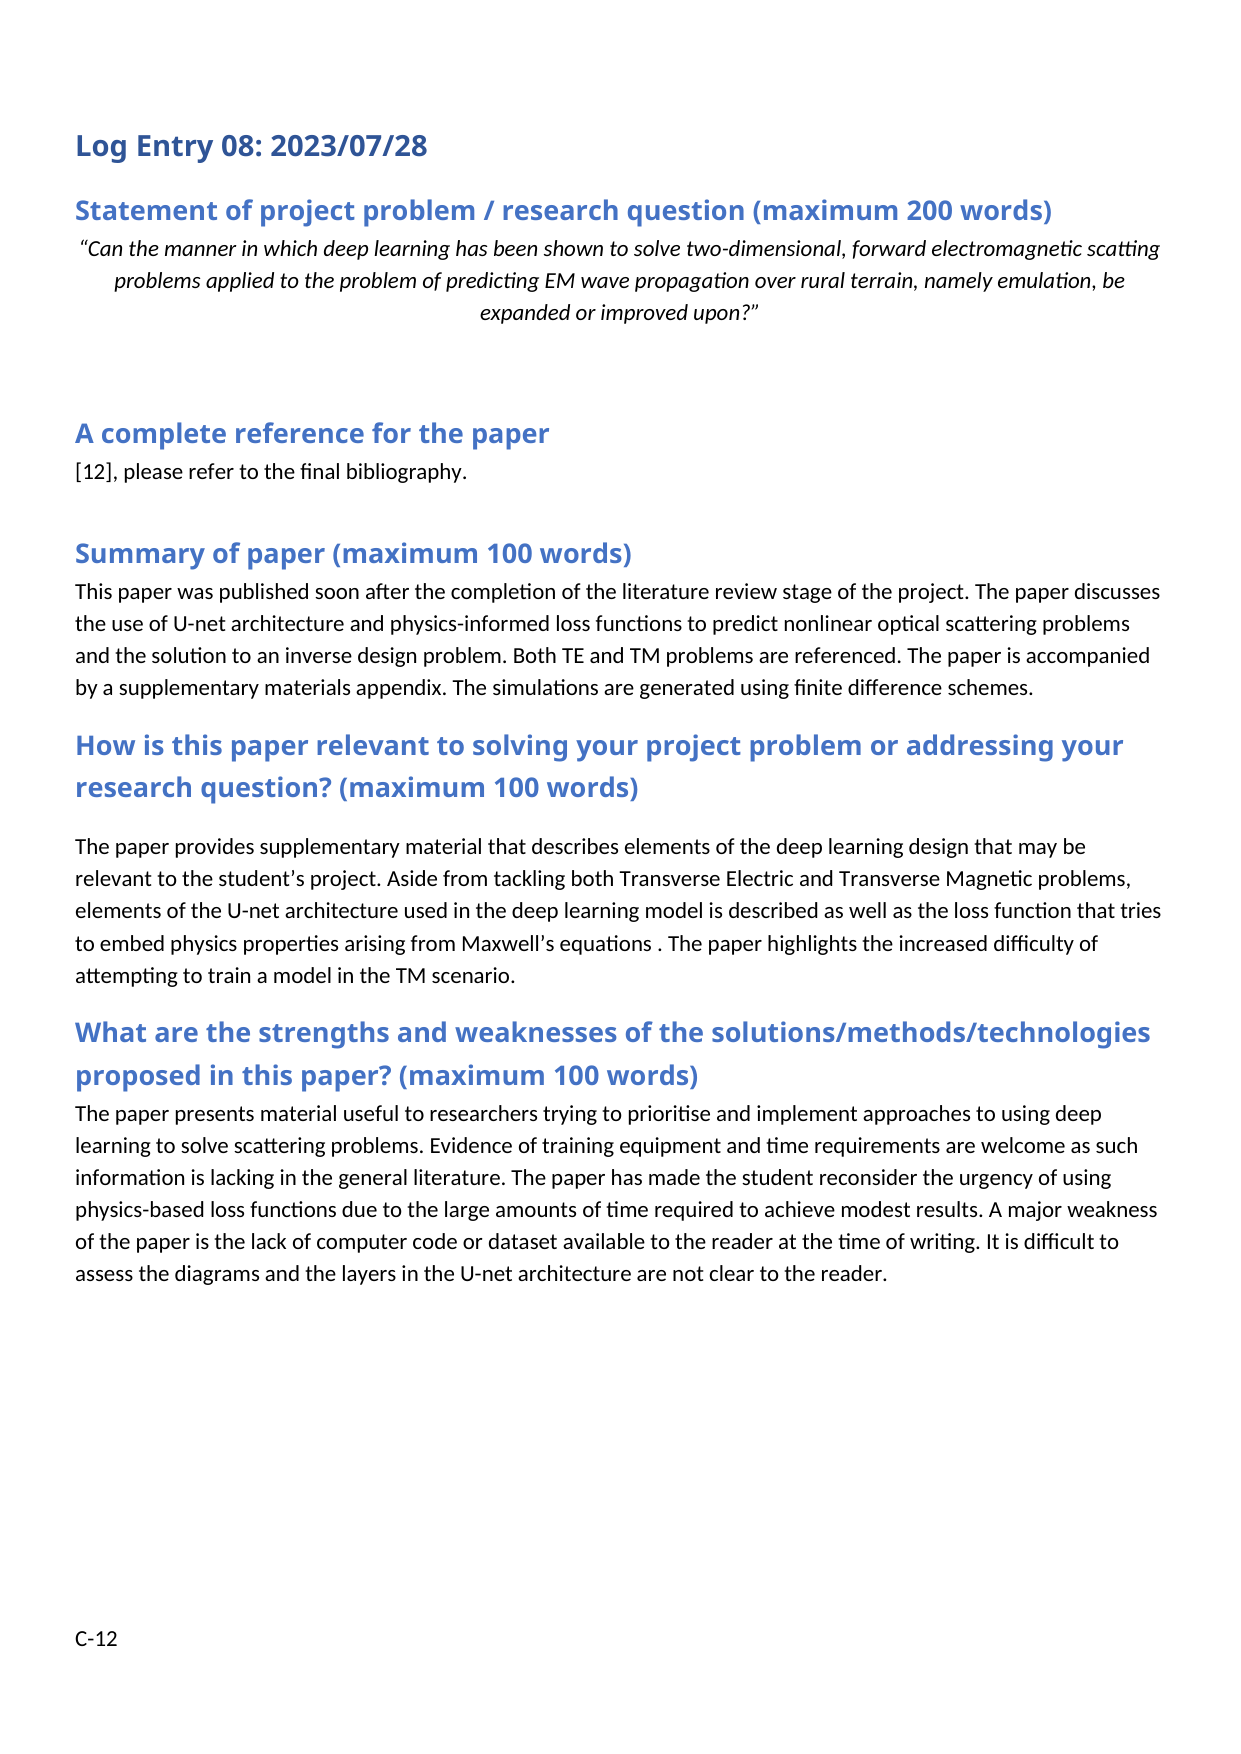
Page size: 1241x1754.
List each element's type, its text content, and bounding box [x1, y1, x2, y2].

subtitle The paper provides supplementary material that describes elements of the deep learning design that may be relevant to the student’s project. Aside from tackling both Transverse Electric and Transverse Magnetic problems, elements of the U-net architecture used in the deep learning model is described as well as the loss function that tries to embed physics properties arising from Maxwell’s equations . The paper highlights the increased difficulty of attempting to train a model in the TM scenario. [75, 832, 1165, 989]
subtitle A complete reference for the paper [75, 414, 1165, 451]
subtitle How is this paper relevant to solving your project problem or addressing your research question? (maximum 100 words) [75, 726, 1165, 806]
text The paper presents material useful to researchers trying to prioritise and implement approaches to using deep learning to solve scattering problems. Evidence of training equipment and time requirements are welcome as such information is lacking in the general literature. The paper has made the student reconsider the urgency of using physics-based loss functions due to the large amounts of time required to achieve modest results. A major weakness of the paper is the lack of computer code or dataset available to the reader at the time of writing. It is difficult to assess the diagrams and the layers in the U-net architecture are not clear to the reader. [75, 1099, 1165, 1288]
text This paper was published soon after the completion of the literature review stage of the project. The paper discusses the use of U-net architecture and physics-informed loss functions to predict nonlinear optical scattering problems and the solution to an inverse design problem. Both TE and TM problems are referenced. The paper is accompanied by a supplementary materials appendix. The simulations are generated using finite difference schemes. [75, 577, 1165, 701]
text [12], please refer to the final bibliography. [75, 457, 1165, 485]
text “Can the manner in which deep learning has been shown to solve two-dimensional, forward electromagnetic scatting problems applied to the problem of predicting EM wave propagation over rural terrain, namely emulation, be expanded or improved upon?” [75, 234, 1165, 326]
subtitle Statement of project problem / research question (maximum 200 words) [75, 191, 1165, 228]
subtitle Log Entry 08: 2023/07/28 [75, 125, 1165, 165]
subtitle What are the strengths and weaknesses of the solutions/methods/technologies proposed in this paper? (maximum 100 words) [75, 1014, 1165, 1093]
subtitle Summary of paper (maximum 100 words) [75, 534, 1165, 571]
